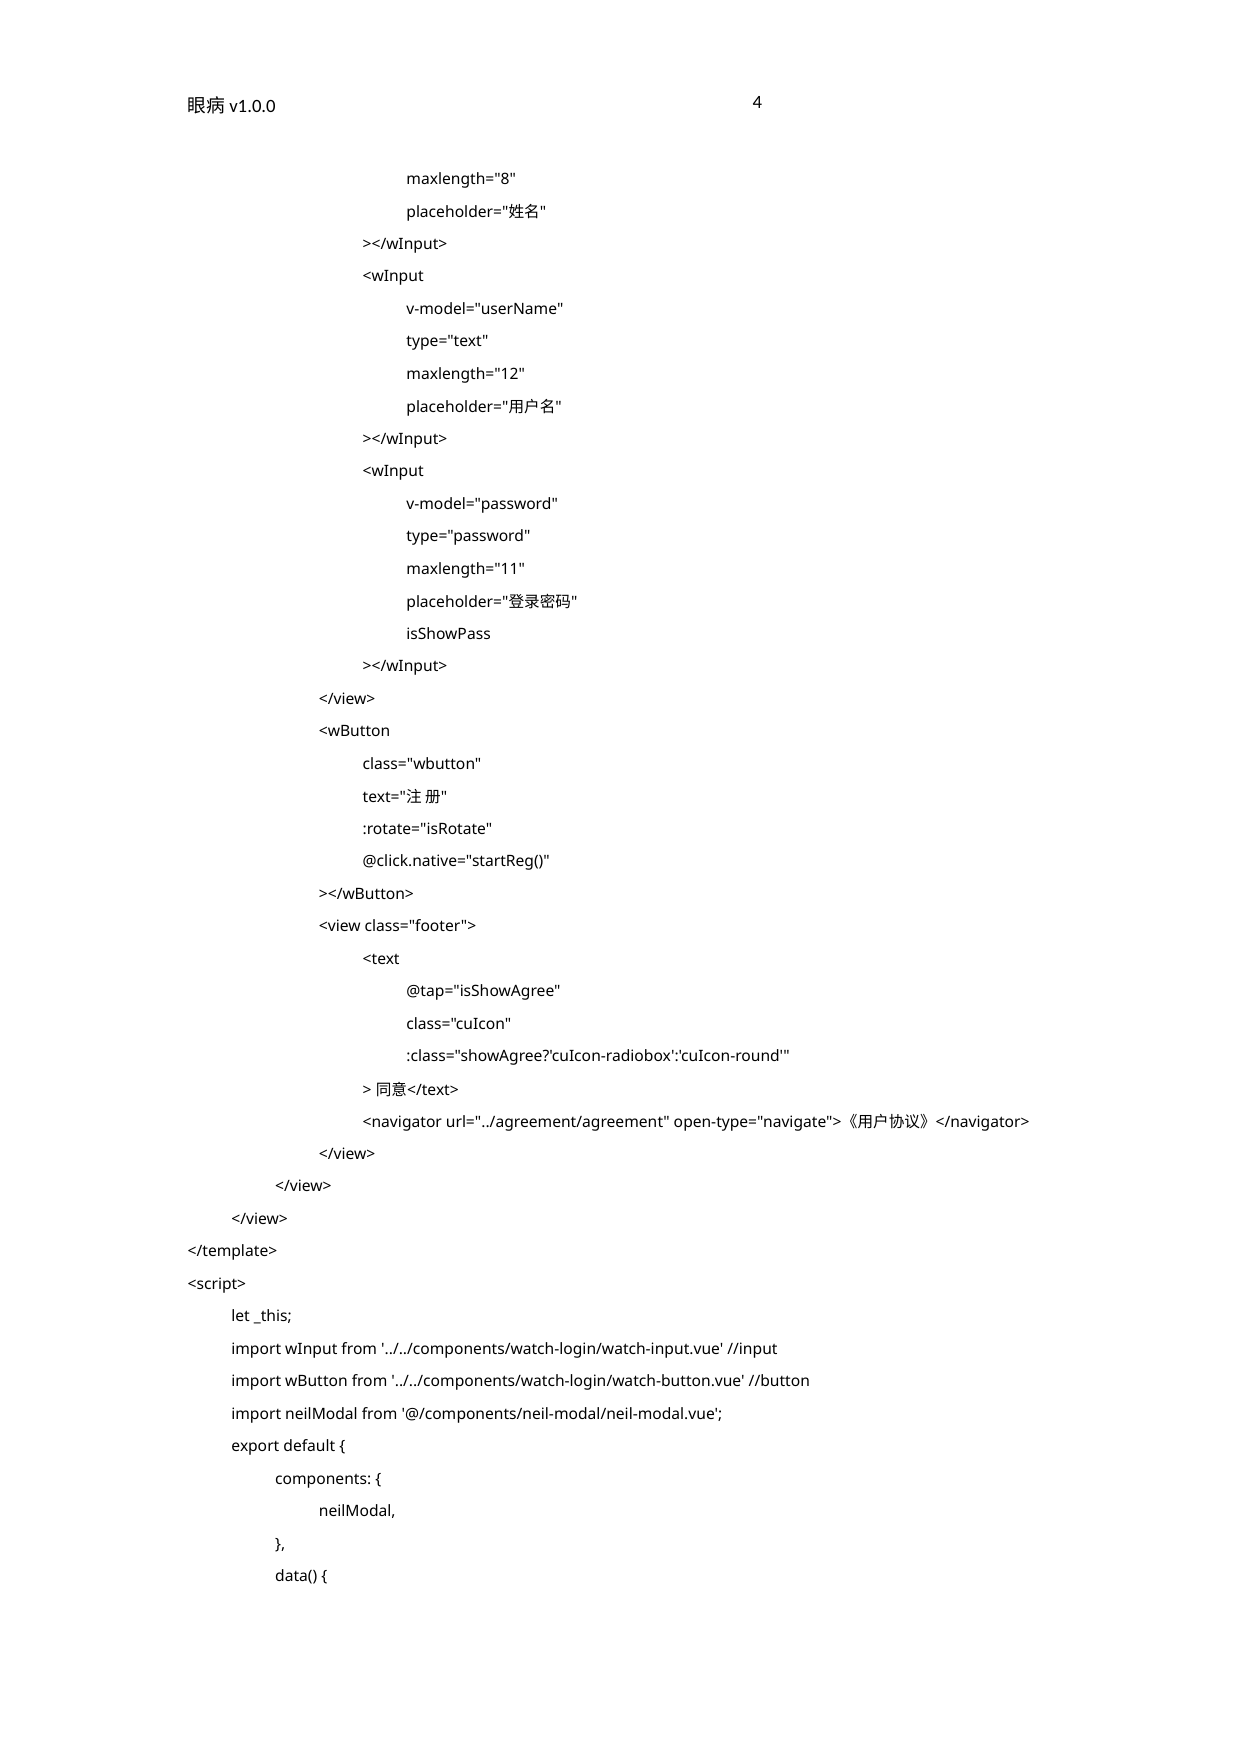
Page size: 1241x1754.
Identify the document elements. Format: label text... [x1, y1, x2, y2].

text neilModal, [187, 1494, 1053, 1527]
text <navigator url="../agreement/agreement" open-type="navigate">《用户协议》</navigator> [187, 1104, 1053, 1137]
text placeholder="用户名" [187, 389, 1053, 422]
text class="wbutton" [187, 747, 1053, 779]
text maxlength="12" [187, 357, 1053, 389]
text type="password" [187, 519, 1053, 552]
text maxlength="11" [187, 552, 1053, 584]
text maxlength="8" [187, 162, 1053, 194]
text v-model="userName" [187, 292, 1053, 324]
text }, [187, 1527, 1053, 1559]
text import wButton from '../../components/watch-login/watch-button.vue' //button [187, 1364, 1053, 1397]
text let _this; [187, 1299, 1053, 1332]
text </view> [187, 1137, 1053, 1169]
text :rotate="isRotate" [187, 812, 1053, 844]
text </view> [187, 1169, 1053, 1202]
text placeholder="姓名" [187, 194, 1053, 227]
text </view> [187, 1202, 1053, 1234]
text ></wButton> [187, 877, 1053, 909]
text data() { [187, 1559, 1053, 1592]
text ></wInput> [187, 422, 1053, 454]
text v-model="password" [187, 487, 1053, 519]
text text="注 册" [187, 779, 1053, 812]
text isShowPass [187, 617, 1053, 649]
text </view> [187, 682, 1053, 714]
text import neilModal from '@/components/neil-modal/neil-modal.vue'; [187, 1397, 1053, 1429]
text <text [187, 942, 1053, 974]
text <wInput [187, 454, 1053, 487]
text @tap="isShowAgree" [187, 974, 1053, 1007]
text <wButton [187, 714, 1053, 747]
text ></wInput> [187, 649, 1053, 682]
text <script> [187, 1267, 1053, 1299]
text components: { [187, 1462, 1053, 1494]
text <view class="footer"> [187, 909, 1053, 942]
text ></wInput> [187, 227, 1053, 259]
text import wInput from '../../components/watch-login/watch-input.vue' //input [187, 1332, 1053, 1364]
text type="text" [187, 324, 1053, 357]
text <wInput [187, 259, 1053, 292]
text placeholder="登录密码" [187, 584, 1053, 617]
text </template> [187, 1234, 1053, 1267]
text > 同意</text> [187, 1072, 1053, 1104]
text @click.native="startReg()" [187, 844, 1053, 877]
text export default { [187, 1429, 1053, 1462]
text class="cuIcon" [187, 1007, 1053, 1039]
text :class="showAgree?'cuIcon-radiobox':'cuIcon-round'" [187, 1039, 1053, 1072]
